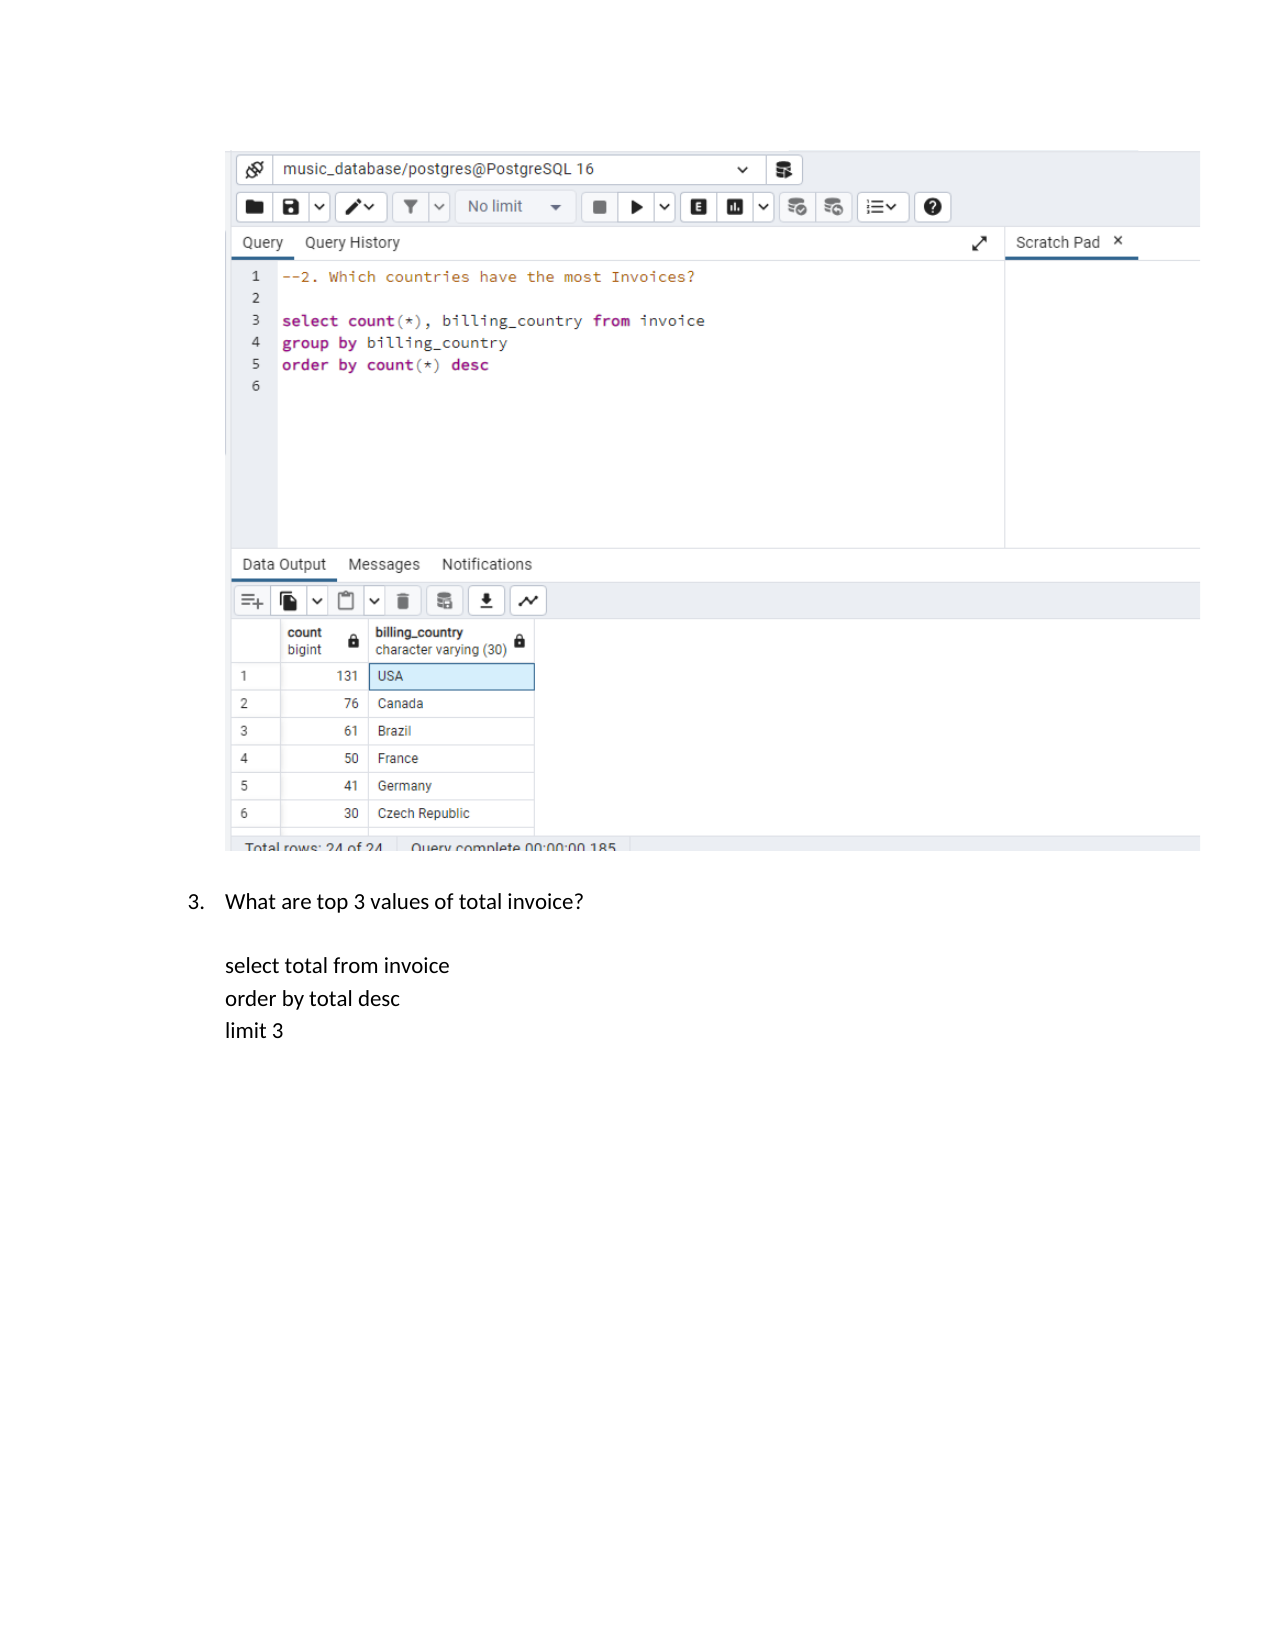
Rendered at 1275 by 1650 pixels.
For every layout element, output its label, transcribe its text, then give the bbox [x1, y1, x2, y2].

list limit 3 [225, 1016, 1125, 1044]
list What are top 3 values of total invoice? [187, 887, 1125, 915]
picture [225, 150, 1200, 851]
list select total from invoice [225, 952, 1125, 980]
list order by total desc [225, 984, 1125, 1012]
